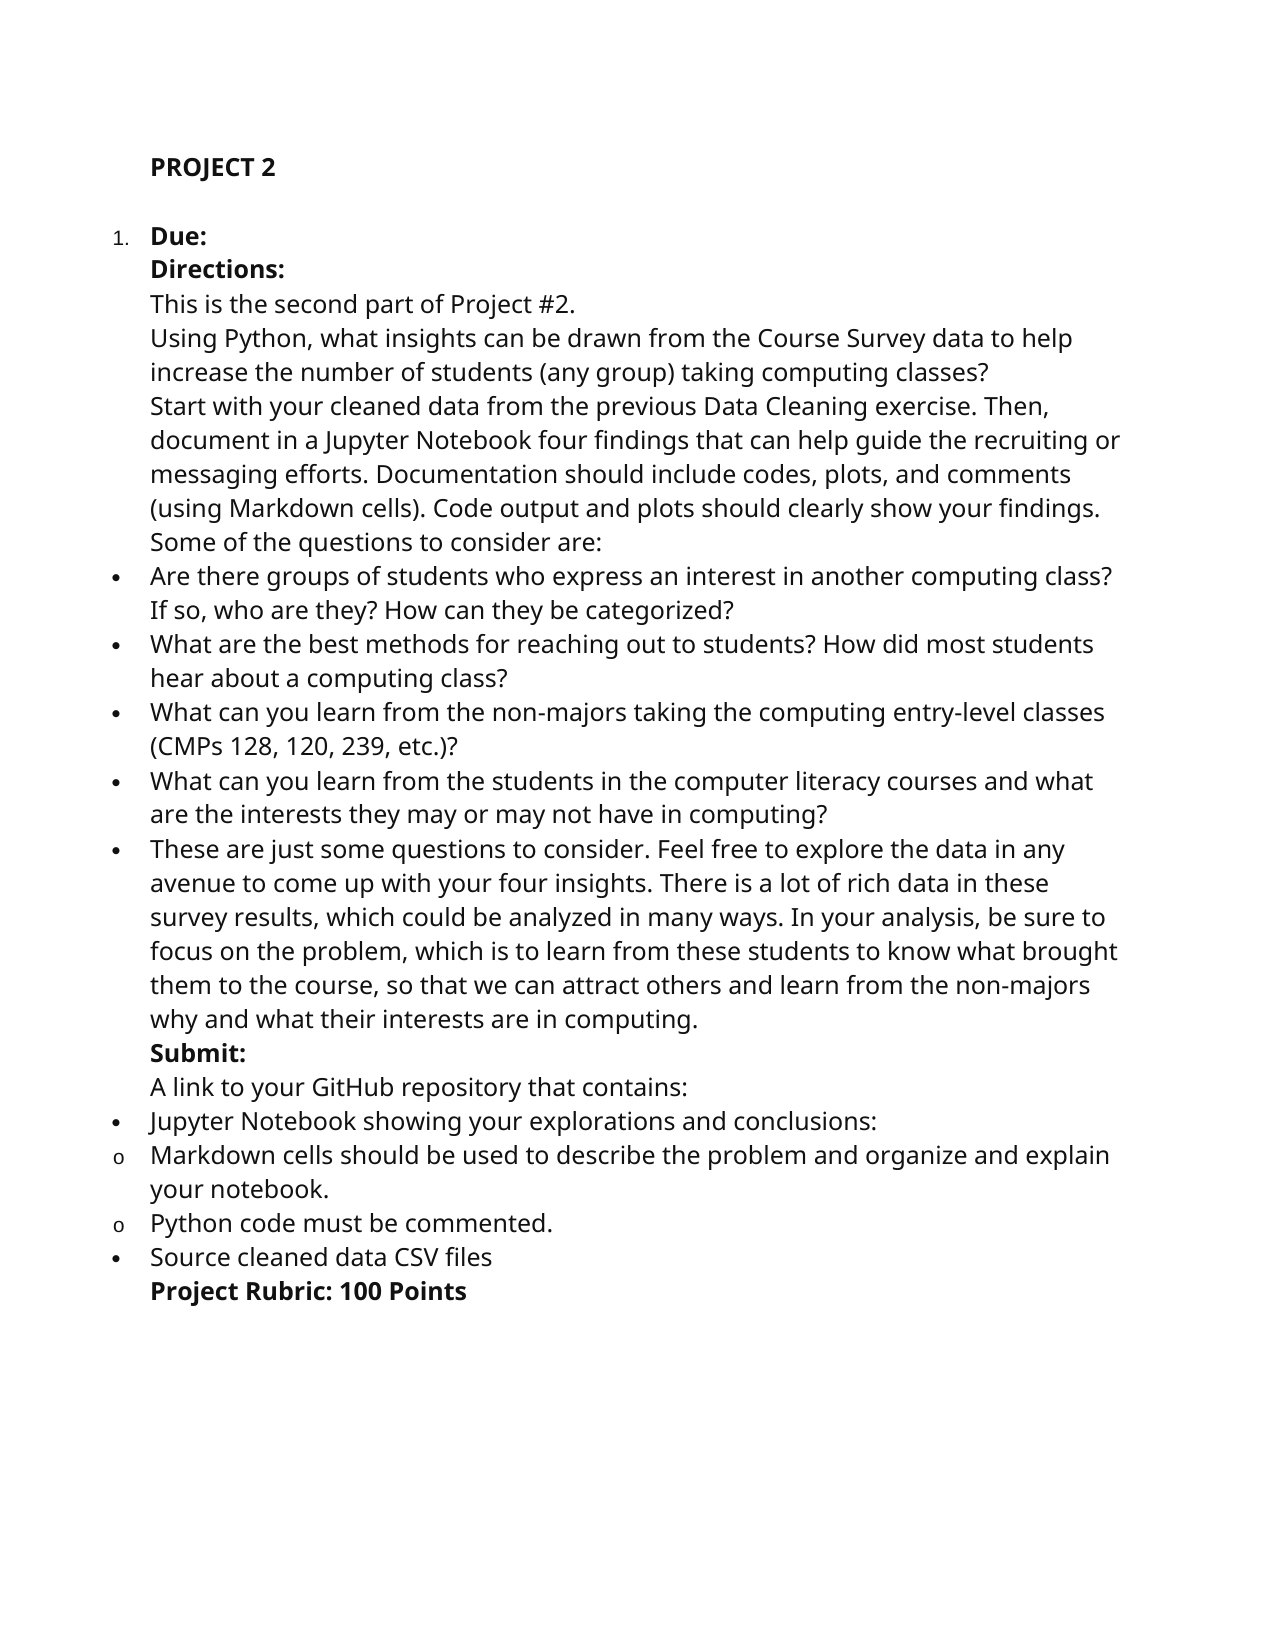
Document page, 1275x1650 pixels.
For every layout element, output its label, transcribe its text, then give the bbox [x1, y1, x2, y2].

list Source cleaned data CSV files [112, 1240, 1125, 1274]
text Some of the questions to consider are: [150, 525, 1125, 559]
list Due: [112, 218, 1125, 252]
text This is the second part of Project #2. [150, 286, 1125, 320]
list Python code must be commented. [112, 1206, 1125, 1240]
list Jupyter Notebook showing your explorations and conclusions: [112, 1104, 1125, 1138]
text Start with your cleaned data from the previous Data Cleaning exercise. Then, document in a Jupyter Notebook four findings that can help guide the recruiting or messaging efforts. Documentation should include codes, plots, and comments (using Markdown cells). Code output and plots should clearly show your findings. [150, 388, 1125, 525]
list Markdown cells should be used to describe the problem and organize and explain your notebook. [112, 1138, 1125, 1206]
list What can you learn from the non-majors taking the computing entry-level classes (CMPs 128, 120, 239, etc.)? [112, 695, 1125, 763]
text PROJECT 2 [150, 150, 1125, 184]
text Submit: [150, 1036, 1125, 1070]
list Are there groups of students who express an interest in another computing class? If so, who are they? How can they be categorized? [112, 559, 1125, 627]
list What can you learn from the students in the computer literacy courses and what are the interests they may or may not have in computing? [112, 763, 1125, 831]
text Using Python, what insights can be drawn from the Course Survey data to help increase the number of students (any group) taking computing classes? [150, 320, 1125, 388]
list What are the best methods for reaching out to students? How did most students hear about a computing class? [112, 627, 1125, 695]
text A link to your GitHub repository that contains: [150, 1070, 1125, 1104]
text Directions: [150, 252, 1125, 286]
text Project Rubric: 100 Points [150, 1274, 1125, 1308]
list These are just some questions to consider. Feel free to explore the data in any avenue to come up with your four insights. There is a lot of rich data in these survey results, which could be analyzed in many ways. In your analysis, be sure to focus on the problem, which is to learn from these students to know what brought them to the course, so that we can attract others and learn from the non-majors why and what their interests are in computing. [112, 831, 1125, 1036]
